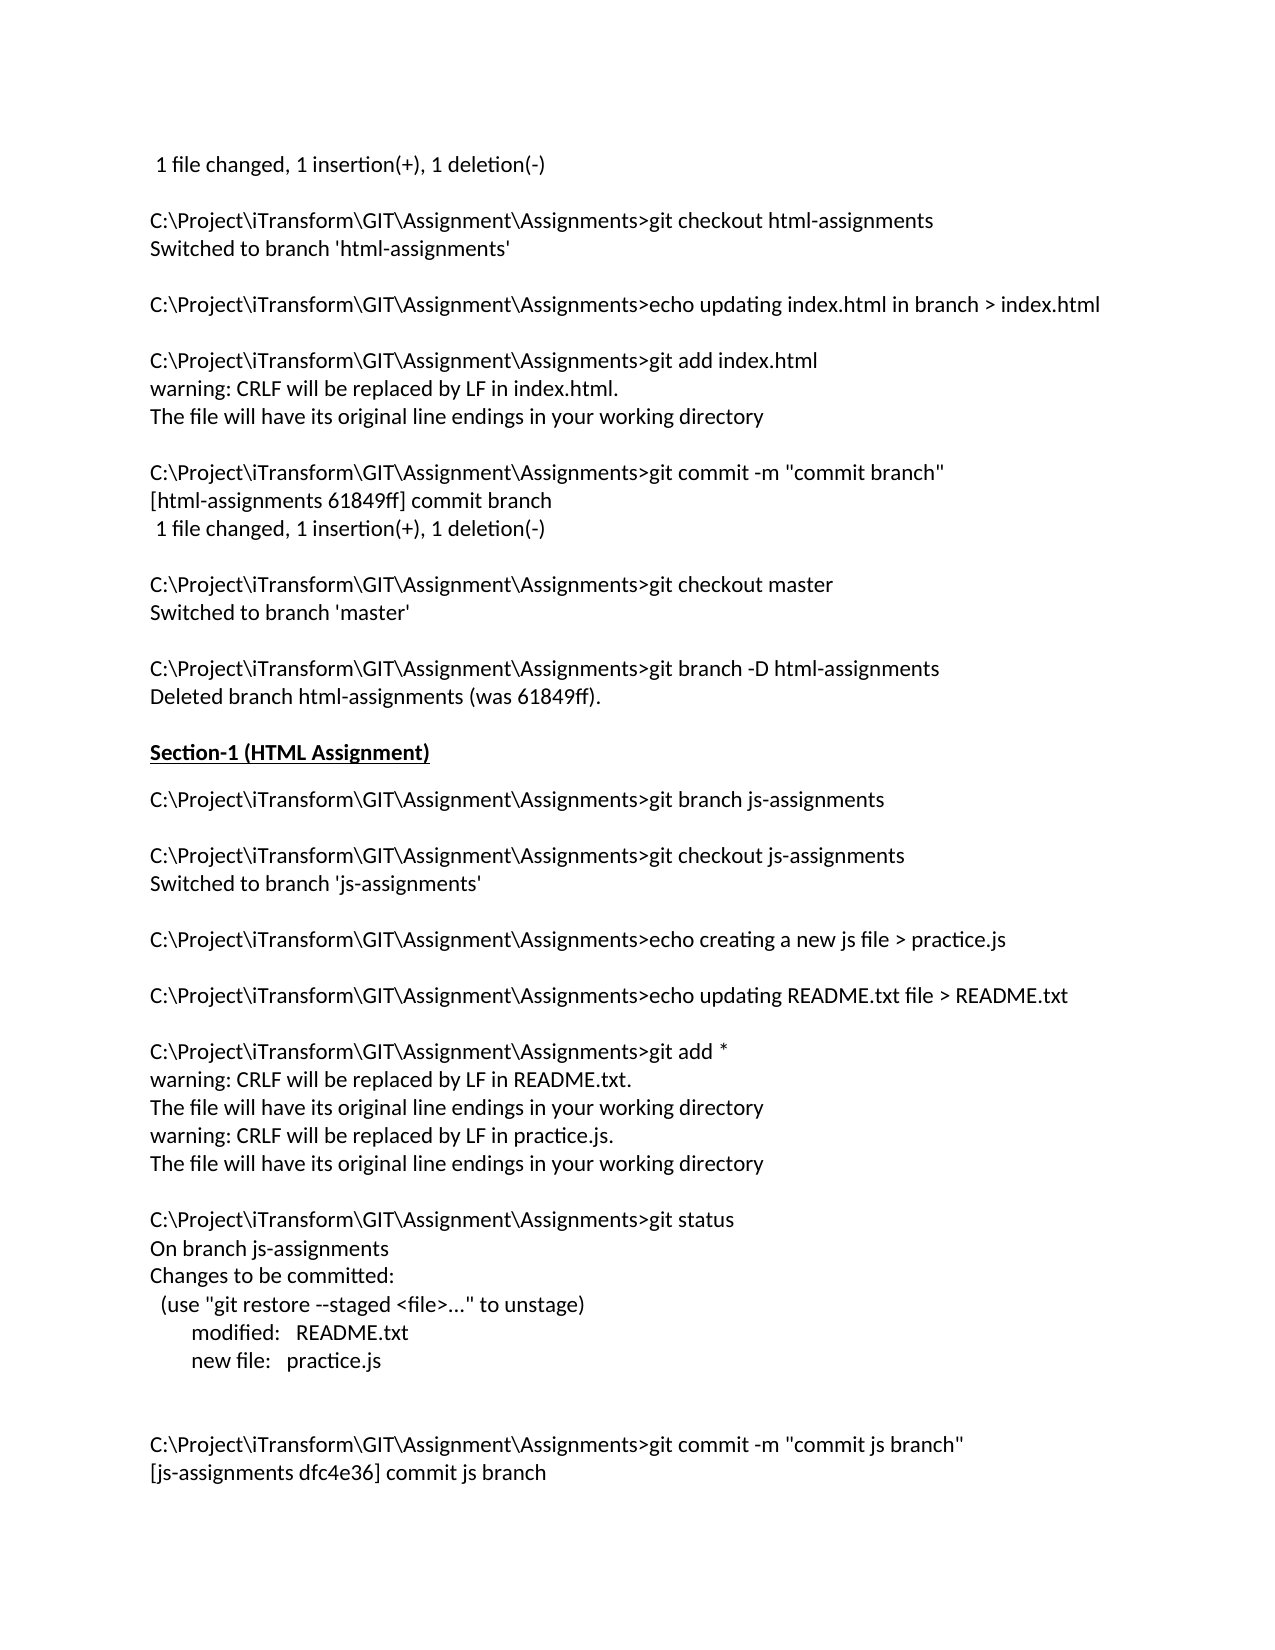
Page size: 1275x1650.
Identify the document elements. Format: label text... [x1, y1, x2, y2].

text C:\Project\iTransform\GIT\Assignment\Assignments>git add index.html [150, 346, 1125, 374]
text The file will have its original line endings in your working directory [150, 1149, 1125, 1178]
text On branch js-assignments [150, 1234, 1125, 1262]
text C:\Project\iTransform\GIT\Assignment\Assignments>git add * [150, 1037, 1125, 1066]
text warning: CRLF will be replaced by LF in README.txt. [150, 1066, 1125, 1093]
text C:\Project\iTransform\GIT\Assignment\Assignments>echo updating README.txt file > README.txt [150, 981, 1125, 1009]
text C:\Project\iTransform\GIT\Assignment\Assignments>git branch js-assignments [150, 785, 1125, 813]
text Switched to branch 'master' [150, 598, 1125, 626]
text C:\Project\iTransform\GIT\Assignment\Assignments>git commit -m "commit branch" [150, 458, 1125, 486]
text (use "git restore --staged <file>..." to unstage) [150, 1290, 1125, 1318]
text C:\Project\iTransform\GIT\Assignment\Assignments>git branch -D html-assignments [150, 654, 1125, 682]
text The file will have its original line endings in your working directory [150, 1093, 1125, 1122]
text C:\Project\iTransform\GIT\Assignment\Assignments>git checkout html-assignments [150, 206, 1125, 234]
text modified: README.txt [150, 1318, 1125, 1346]
text [html-assignments 61849ff] commit branch [150, 486, 1125, 514]
text 1 file changed, 1 insertion(+), 1 deletion(-) [150, 514, 1125, 542]
text new file: practice.js [150, 1346, 1125, 1374]
text C:\Project\iTransform\GIT\Assignment\Assignments>echo updating index.html in branch > index.html [150, 290, 1125, 318]
text C:\Project\iTransform\GIT\Assignment\Assignments>git checkout js-assignments [150, 841, 1125, 869]
text The file will have its original line endings in your working directory [150, 402, 1125, 430]
text C:\Project\iTransform\GIT\Assignment\Assignments>git commit -m "commit js branch" [150, 1430, 1125, 1458]
text Switched to branch 'js-assignments' [150, 869, 1125, 897]
text C:\Project\iTransform\GIT\Assignment\Assignments>git status [150, 1206, 1125, 1234]
text Deleted branch html-assignments (was 61849ff). [150, 682, 1125, 710]
text C:\Project\iTransform\GIT\Assignment\Assignments>echo creating a new js file > practice.js [150, 925, 1125, 953]
text warning: CRLF will be replaced by LF in practice.js. [150, 1122, 1125, 1149]
text Section-1 (HTML Assignment) [150, 738, 1125, 766]
text Switched to branch 'html-assignments' [150, 234, 1125, 262]
text 1 file changed, 1 insertion(+), 1 deletion(-) [150, 150, 1125, 178]
text Changes to be committed: [150, 1262, 1125, 1290]
text warning: CRLF will be replaced by LF in index.html. [150, 374, 1125, 402]
text [js-assignments dfc4e36] commit js branch [150, 1458, 1125, 1486]
text C:\Project\iTransform\GIT\Assignment\Assignments>git checkout master [150, 570, 1125, 598]
